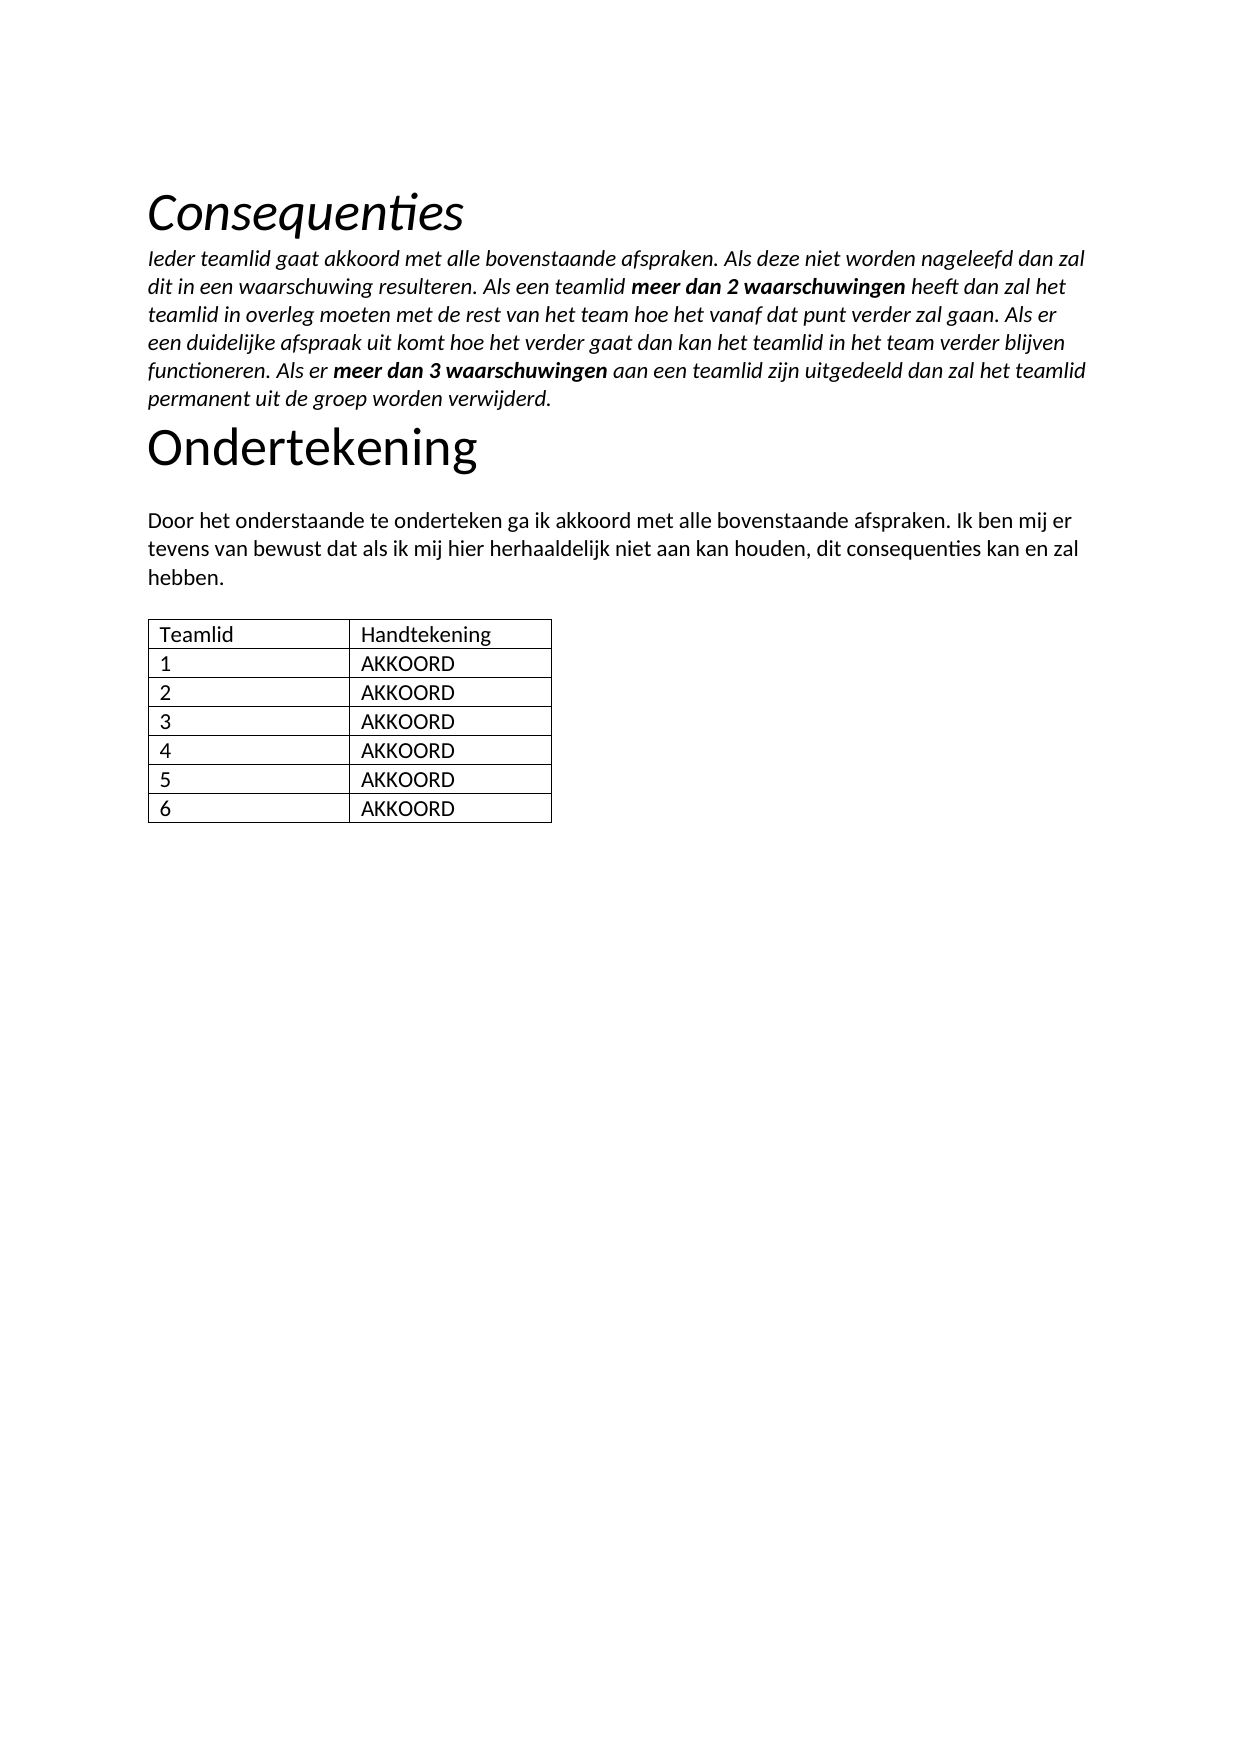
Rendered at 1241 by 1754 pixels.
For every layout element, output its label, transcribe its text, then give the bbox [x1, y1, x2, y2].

table_cell 5 [149, 765, 349, 793]
text Ondertekening [148, 412, 1093, 478]
text Door het onderstaande te onderteken ga ik akkoord met alle bovenstaande afspraken. Ik ben mij er tevens van bewust dat als ik mij hier herhaaldelijk niet aan kan houden, dit consequenties kan en zal hebben. [148, 507, 1093, 591]
table_cell 3 [149, 707, 349, 735]
table_cell AKKOORD [350, 678, 551, 706]
table_header Teamlid [149, 620, 349, 648]
table_header Handtekening [350, 620, 551, 648]
table_cell 1 [149, 649, 349, 677]
text Consequenties [148, 178, 1093, 244]
table_cell AKKOORD [350, 765, 551, 793]
table_cell 4 [149, 736, 349, 764]
table_cell 6 [149, 794, 349, 822]
table_cell AKKOORD [350, 649, 551, 677]
table_cell AKKOORD [350, 736, 551, 764]
text Ieder teamlid gaat akkoord met alle bovenstaande afspraken. Als deze niet worden nageleefd dan zal dit in een waarschuwing resulteren. Als een teamlid meer dan 2 waarschuwingen heeft dan zal het teamlid in overleg moeten met de rest van het team hoe het vanaf dat punt verder zal gaan. Als er een duidelijke afspraak uit komt hoe het verder gaat dan kan het teamlid in het team verder blijven functioneren. Als er meer dan 3 waarschuwingen aan een teamlid zijn uitgedeeld dan zal het teamlid permanent uit de groep worden verwijderd. [148, 244, 1093, 412]
table_cell AKKOORD [350, 707, 551, 735]
table_cell AKKOORD [350, 794, 551, 822]
table_cell 2 [149, 678, 349, 706]
